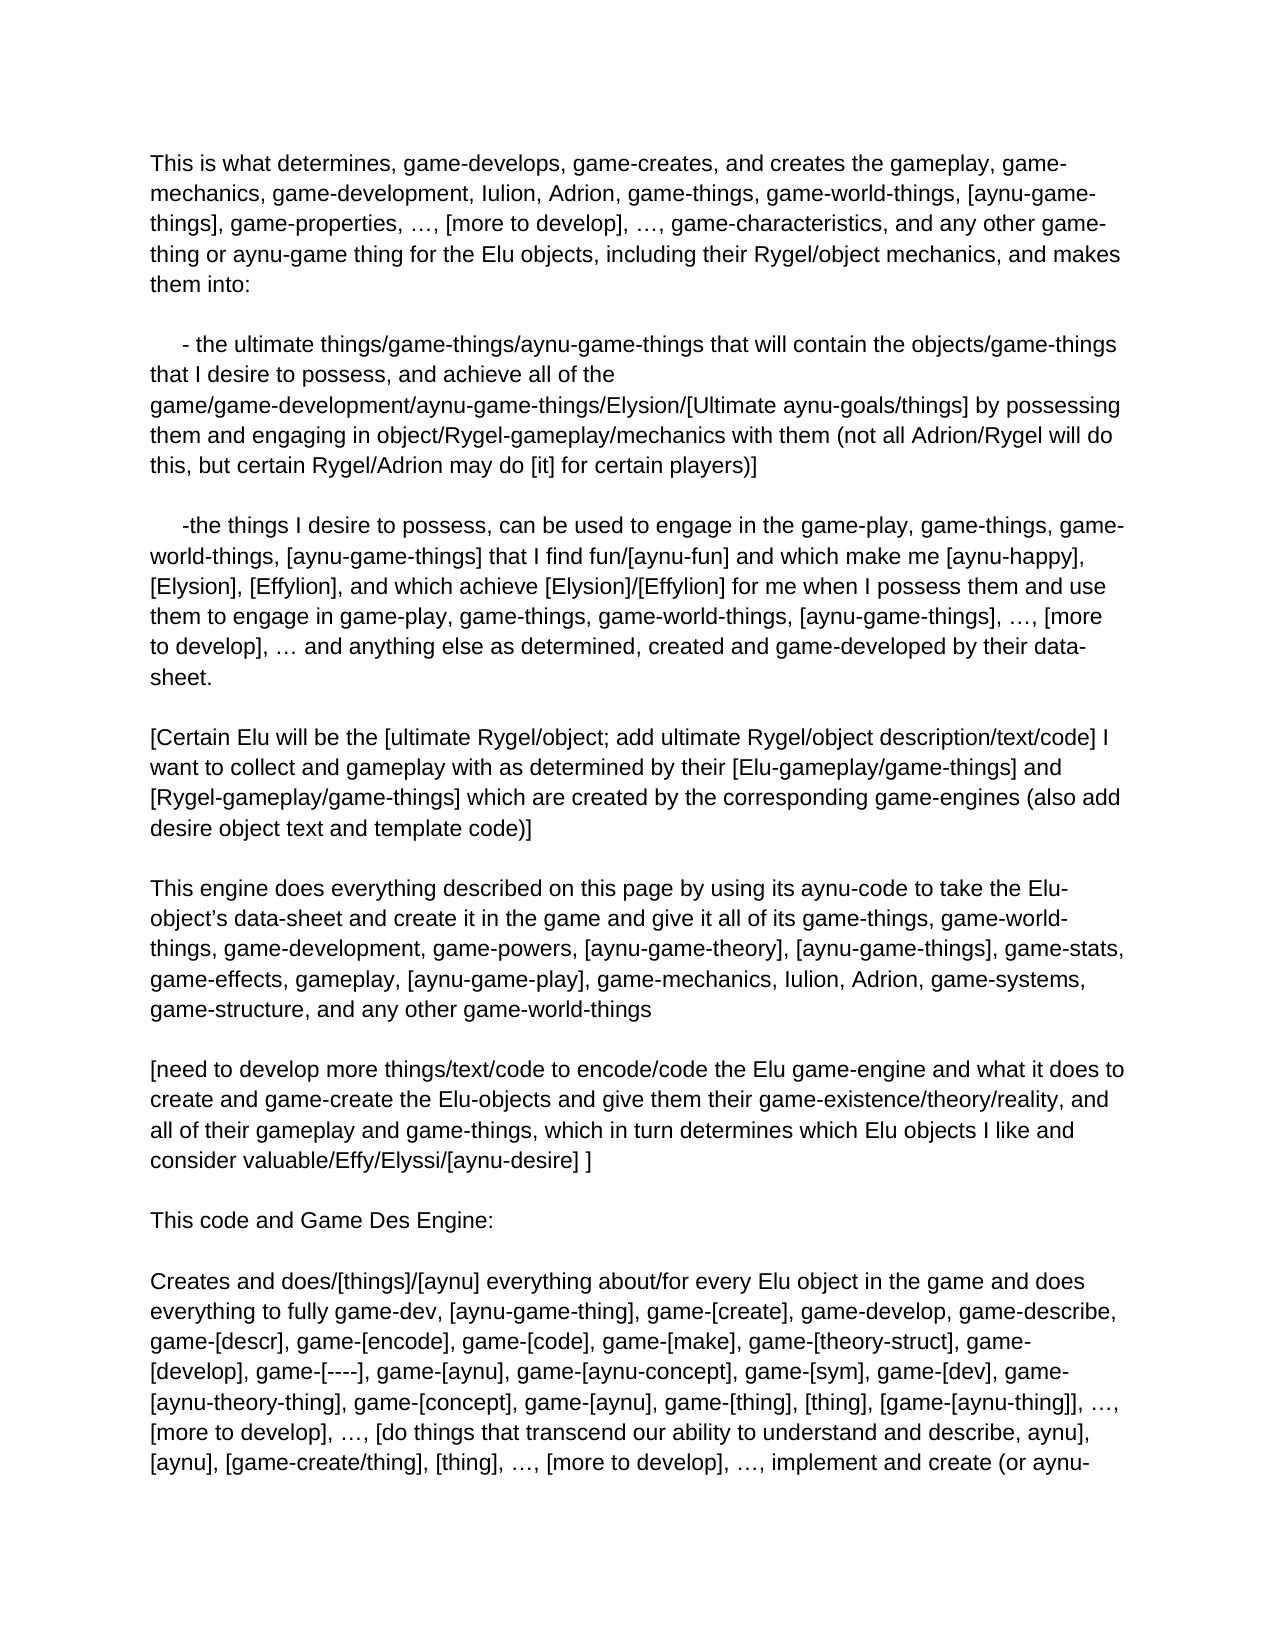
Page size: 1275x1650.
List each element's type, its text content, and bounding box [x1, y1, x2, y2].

text This is what determines, game-develops, game-creates, and creates the gameplay, game-mechanics, game-development, Iulion, Adrion, game-things, game-world-things, [aynu-game-things], game-properties, …, [more to develop], …, game-characteristics, and any other game-thing or aynu-game thing for the Elu objects, including their Rygel/object mechanics, and makes them into: [150, 150, 1125, 297]
text [need to develop more things/text/code to encode/code the Elu game-engine and what it does to create and game-create the Elu-objects and give them their game-existence/theory/reality, and all of their gameplay and game-things, which in turn determines which Elu objects I like and consider valuable/Effy/Elyssi/[aynu-desire] ] [150, 1056, 1125, 1173]
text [150, 1268, 1125, 1475]
text [Certain Elu will be the [ultimate Rygel/object; add ultimate Rygel/object description/text/code] I want to collect and gameplay with as determined by their [Elu-gameplay/game-things] and [Rygel-gameplay/game-things] which are created by the corresponding game-engines (also add desire object text and template code)] [150, 724, 1125, 841]
text -the things I desire to possess, can be used to engage in the game-play, game-things, game-world-things, [aynu-game-things] that I find fun/[aynu-fun] and which make me [aynu-happy], [Elysion], [Effylion], and which achieve [Elysion]/[Effylion] for me when I possess them and use them to engage in game-play, game-things, game-world-things, [aynu-game-things], …, [more to develop], … and anything else as determined, created and game-developed by their data-sheet. [150, 512, 1125, 690]
text This code and Game Des Engine: [150, 1207, 1125, 1234]
text This engine does everything described on this page by using its aynu-code to take the Elu-object’s data-sheet and create it in the game and give it all of its game-things, game-world-things, game-development, game-powers, [aynu-game-theory], [aynu-game-things], game-stats, game-effects, gameplay, [aynu-game-play], game-mechanics, Iulion, Adrion, game-systems, game-structure, and any other game-world-things [150, 875, 1125, 1022]
text - the ultimate things/game-things/aynu-game-things that will contain the objects/game-things that I desire to possess, and achieve all of the game/game-development/aynu-game-things/Elysion/[Ultimate aynu-goals/things] by possessing them and engaging in object/Rygel-gameplay/mechanics with them (not all Adrion/Rygel will do this, but certain Rygel/Adrion may do [it] for certain players)] [150, 331, 1125, 478]
